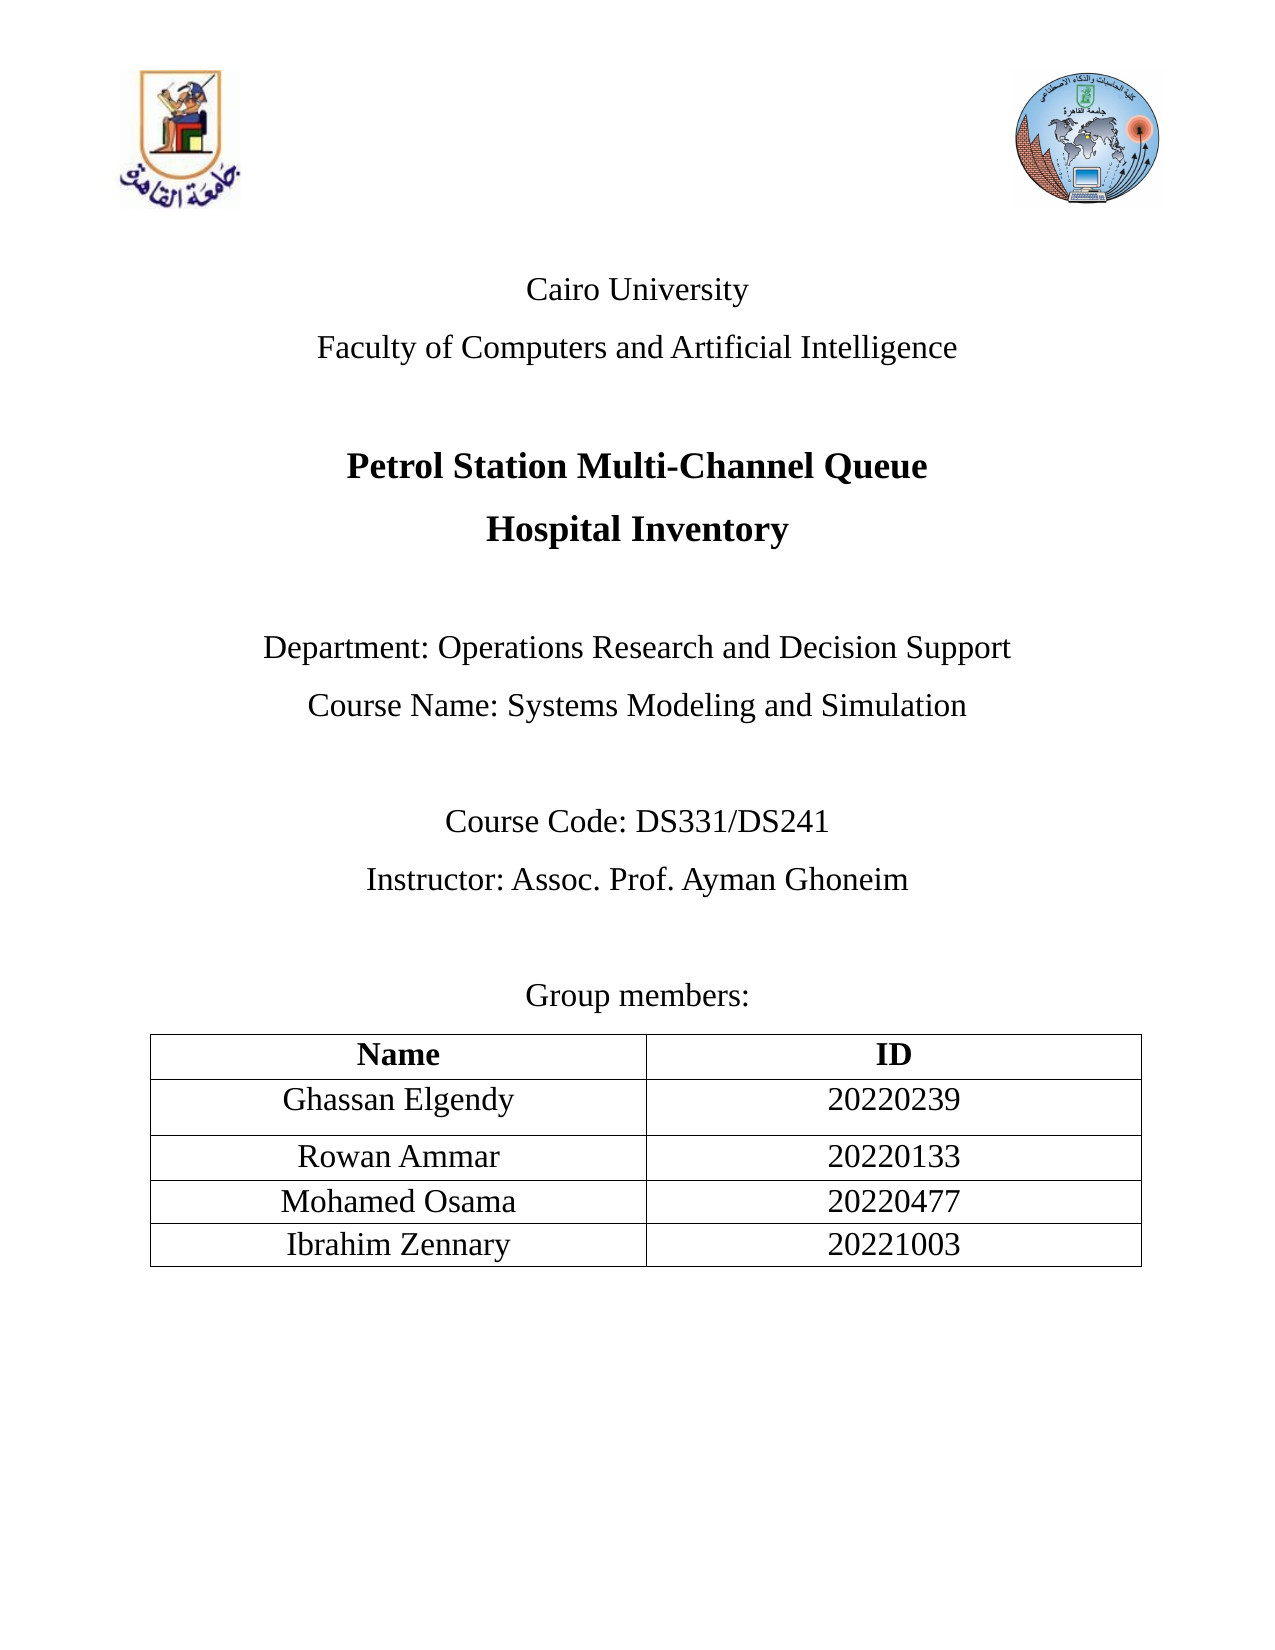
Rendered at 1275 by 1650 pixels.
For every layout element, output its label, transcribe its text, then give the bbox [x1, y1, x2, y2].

table_cell Ibrahim Zennary [151, 1224, 646, 1266]
table_cell 20221003 [647, 1224, 1141, 1266]
text Group members: [150, 976, 1125, 1014]
table_cell 20220239 [647, 1080, 1141, 1135]
table_cell Mohamed Osama [151, 1181, 646, 1223]
table_cell 20220133 [647, 1136, 1141, 1180]
text Course Code: DS331/DS241 [149, 802, 1125, 840]
picture [1010, 67, 1164, 209]
picture [111, 70, 250, 209]
table_header ID [647, 1035, 1141, 1078]
text Instructor: Assoc. Prof. Ayman Ghoneim [149, 859, 1125, 898]
table_header Name [151, 1035, 646, 1078]
table_cell Rowan Ammar [151, 1136, 646, 1180]
text Course Name: Systems Modeling and Simulation [149, 686, 1125, 724]
text Petrol Station Multi-Channel Queue [149, 443, 1125, 486]
text Faculty of Computers and Artificial Intelligence [149, 327, 1125, 365]
text Department: Operations Research and Decision Support [149, 627, 1125, 666]
table_cell 20220477 [647, 1181, 1141, 1223]
text Hospital Inventory [149, 506, 1125, 549]
text Cairo University [149, 269, 1125, 307]
table_cell Ghassan Elgendy [151, 1080, 646, 1135]
